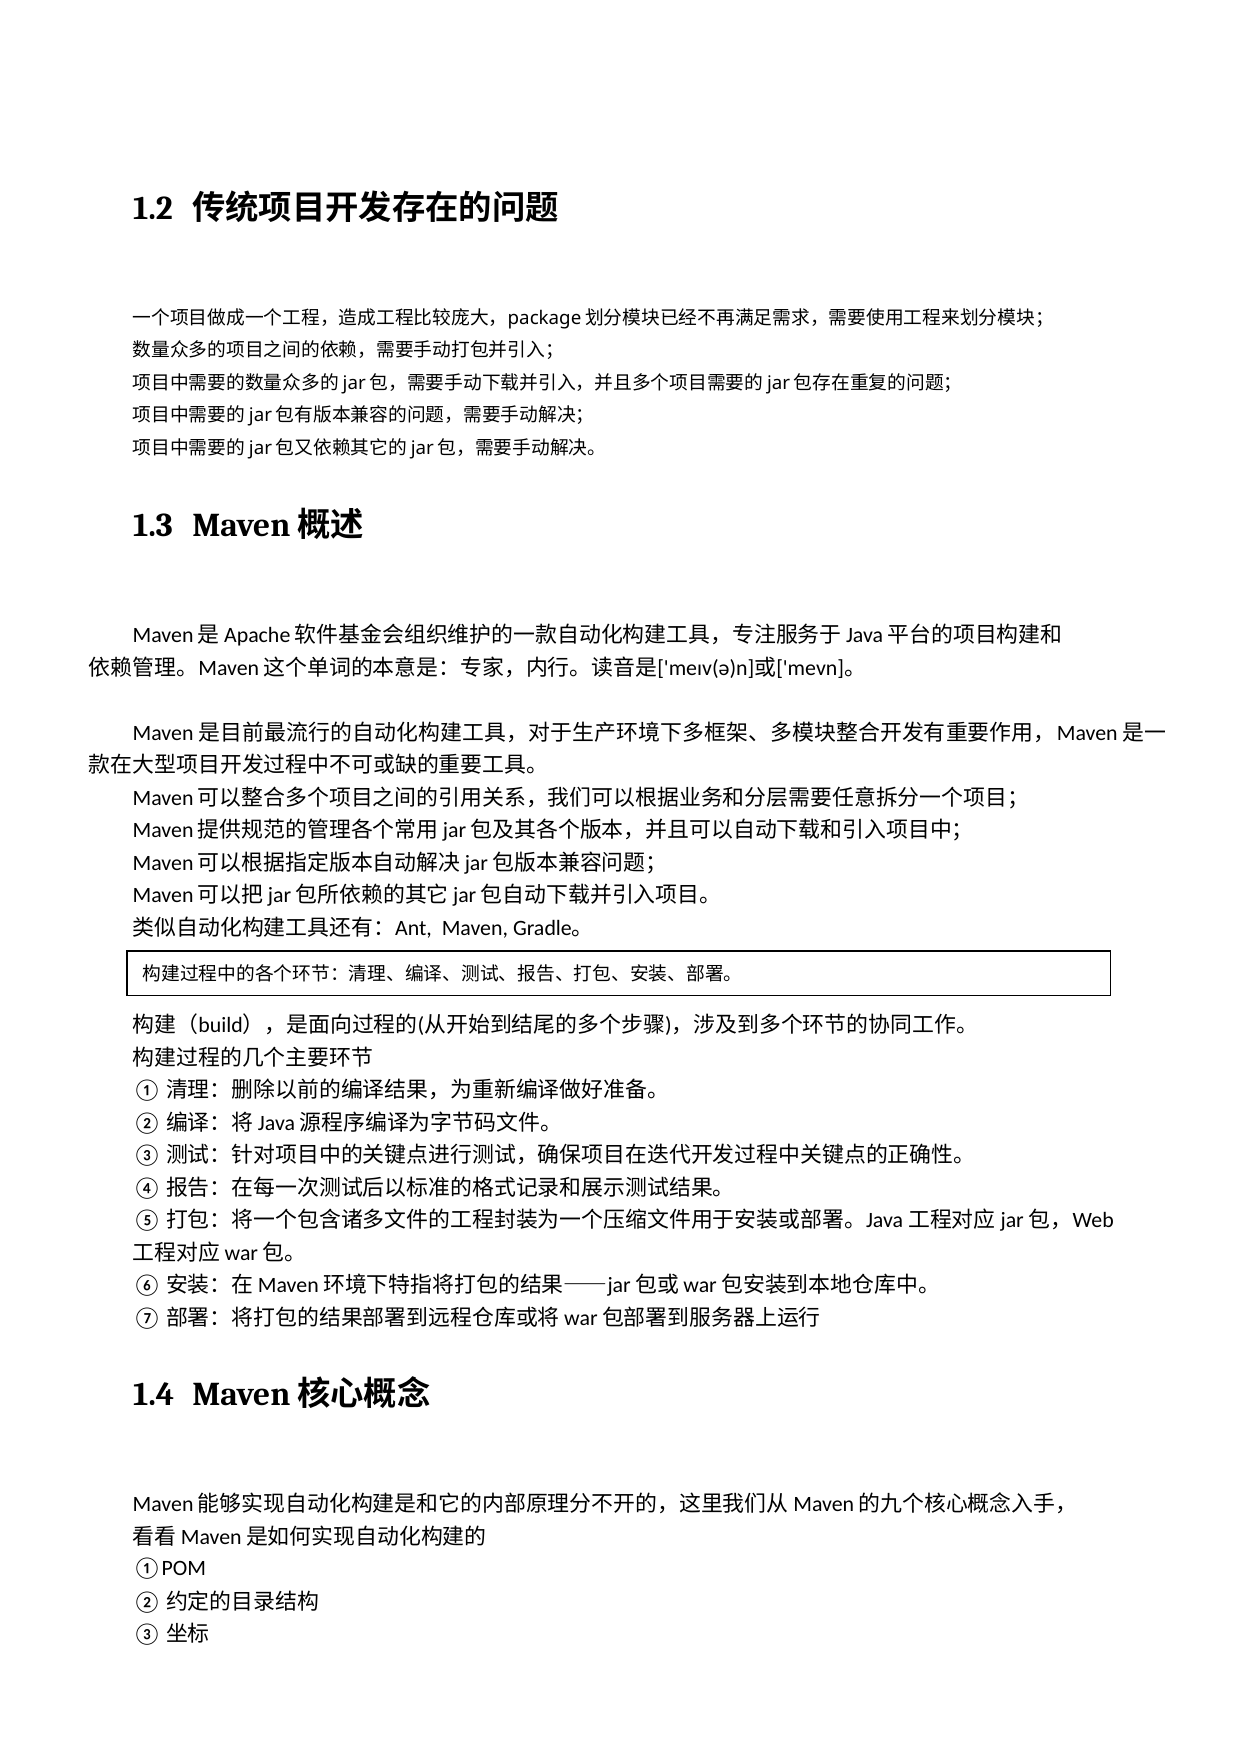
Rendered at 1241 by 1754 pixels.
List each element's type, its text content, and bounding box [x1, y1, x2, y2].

text ①清理：删除以前的编译结果，为重新编译做好准备。 [89, 1072, 1167, 1104]
text ②编译：将Java源程序编译为字节码文件。 [89, 1104, 1167, 1137]
text 构建（build），是面向过程的(从开始到结尾的多个步骤)，涉及到多个环节的协同工作。 [89, 1007, 1167, 1039]
text ④报告：在每一次测试后以标准的格式记录和展示测试结果。 [89, 1169, 1167, 1202]
text Maven是Apache软件基金会组织维护的一款自动化构建工具，专注服务于Java平台的项目构建和 [89, 617, 1167, 649]
text 看看Maven是如何实现自动化构建的 [89, 1518, 1167, 1551]
text 依赖管理。Maven这个单词的本意是：专家，内行。读音是['meɪv(ə)n]或['mevn]。 [89, 649, 1167, 682]
subtitle 传统项目开发存在的问题 [133, 173, 1167, 238]
text 构建过程的几个主要环节 [89, 1039, 1167, 1072]
text 类似自动化构建工具还有：Ant, Maven, Gradle。 [89, 909, 1167, 942]
text 工程对应war包。 [89, 1234, 1167, 1267]
text 一个项目做成一个工程，造成工程比较庞大，package划分模块已经不再满足需求，需要使用工程来划分模块； [132, 300, 1167, 332]
text ①POM [89, 1551, 1167, 1583]
text 项目中需要的jar包有版本兼容的问题，需要手动解决； [132, 397, 1167, 430]
text ⑦部署：将打包的结果部署到远程仓库或将war包部署到服务器上运行 [89, 1299, 1167, 1332]
text ②约定的目录结构 [89, 1583, 1167, 1616]
text Maven提供规范的管理各个常用jar包及其各个版本，并且可以自动下载和引入项目中； [89, 812, 1167, 844]
text 数量众多的项目之间的依赖，需要手动打包并引入； [132, 332, 1167, 365]
text ⑥安装：在Maven环境下特指将打包的结果——jar包或war包安装到本地仓库中。 [89, 1267, 1167, 1299]
subtitle Maven概述 [133, 489, 1167, 554]
text 项目中需要的jar包又依赖其它的jar包，需要手动解决。 [132, 430, 1167, 462]
text ③测试：针对项目中的关键点进行测试，确保项目在迭代开发过程中关键点的正确性。 [89, 1137, 1167, 1169]
text ③坐标 [89, 1616, 1167, 1648]
subtitle Maven核心概念 [133, 1359, 1167, 1424]
text Maven可以根据指定版本自动解决jar包版本兼容问题； [89, 844, 1167, 877]
text Maven能够实现自动化构建是和它的内部原理分不开的，这里我们从 Maven的九个核心概念入手， [89, 1486, 1167, 1518]
text 项目中需要的数量众多的jar包，需要手动下载并引入，并且多个项目需要的jar包存在重复的问题； [132, 365, 1167, 397]
text Maven 是目前最流行的自动化构建工具，对于生产环境下多框架、多模块整合开发有重要作用，Maven 是一款在大型项目开发过程中不可或缺的重要工具。 [89, 714, 1167, 779]
text ⑤打包：将一个包含诸多文件的工程封装为一个压缩文件用于安装或部署。Java 工程对应 jar 包，Web [89, 1202, 1167, 1234]
text Maven可以把jar包所依赖的其它jar包自动下载并引入项目。 [89, 877, 1167, 909]
text Maven可以整合多个项目之间的引用关系，我们可以根据业务和分层需要任意拆分一个项目； [89, 779, 1167, 812]
